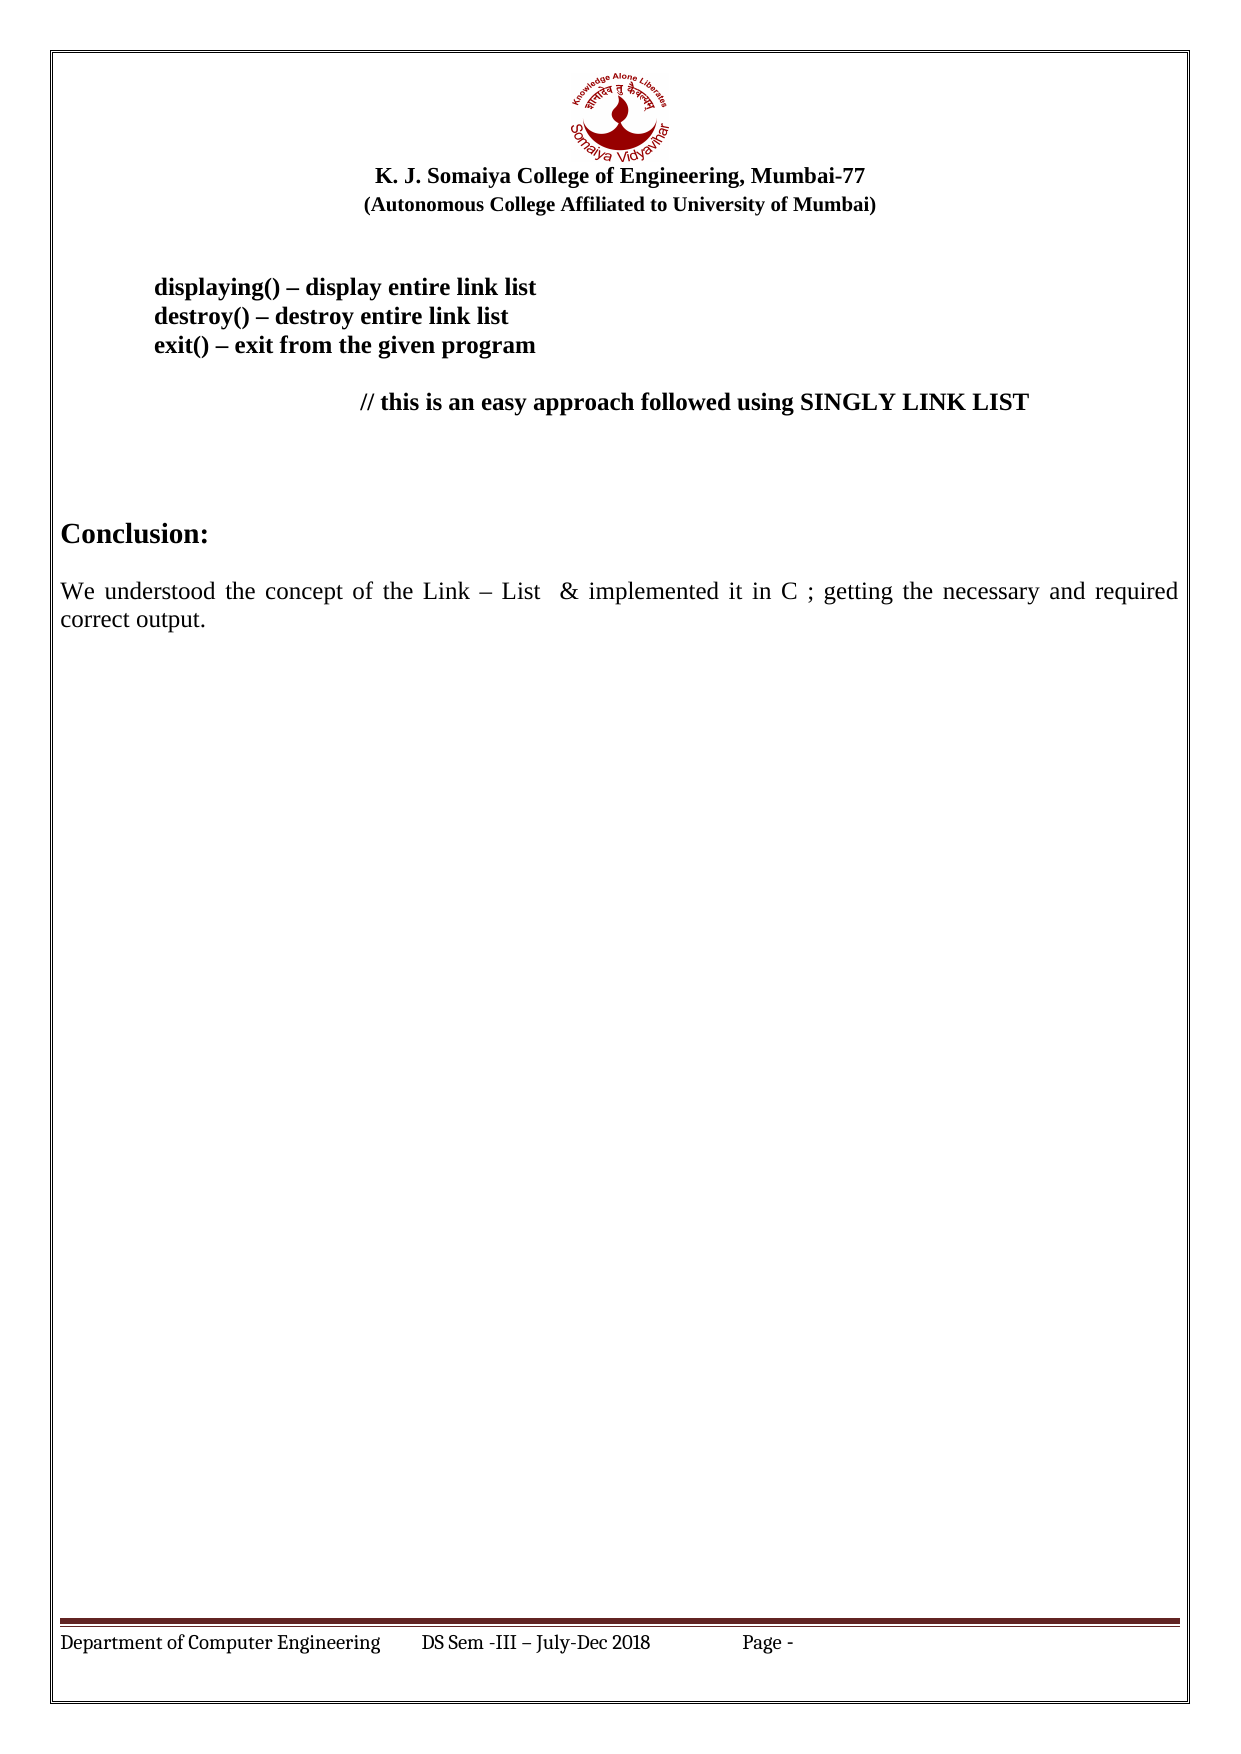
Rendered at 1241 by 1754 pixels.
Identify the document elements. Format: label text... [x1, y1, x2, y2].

text displaying() – display entire link list [89, 272, 1180, 301]
list Conclusion: [60, 516, 1180, 550]
text We understood the concept of the Link – List & implemented it in C ; getting the necessary and required correct output. [60, 576, 1180, 633]
text destroy() – destroy entire link list [135, 301, 1180, 330]
picture [571, 73, 669, 162]
text exit() – exit from the given program [60, 330, 1180, 358]
text // this is an easy approach followed using SINGLY LINK LIST [285, 387, 1180, 416]
